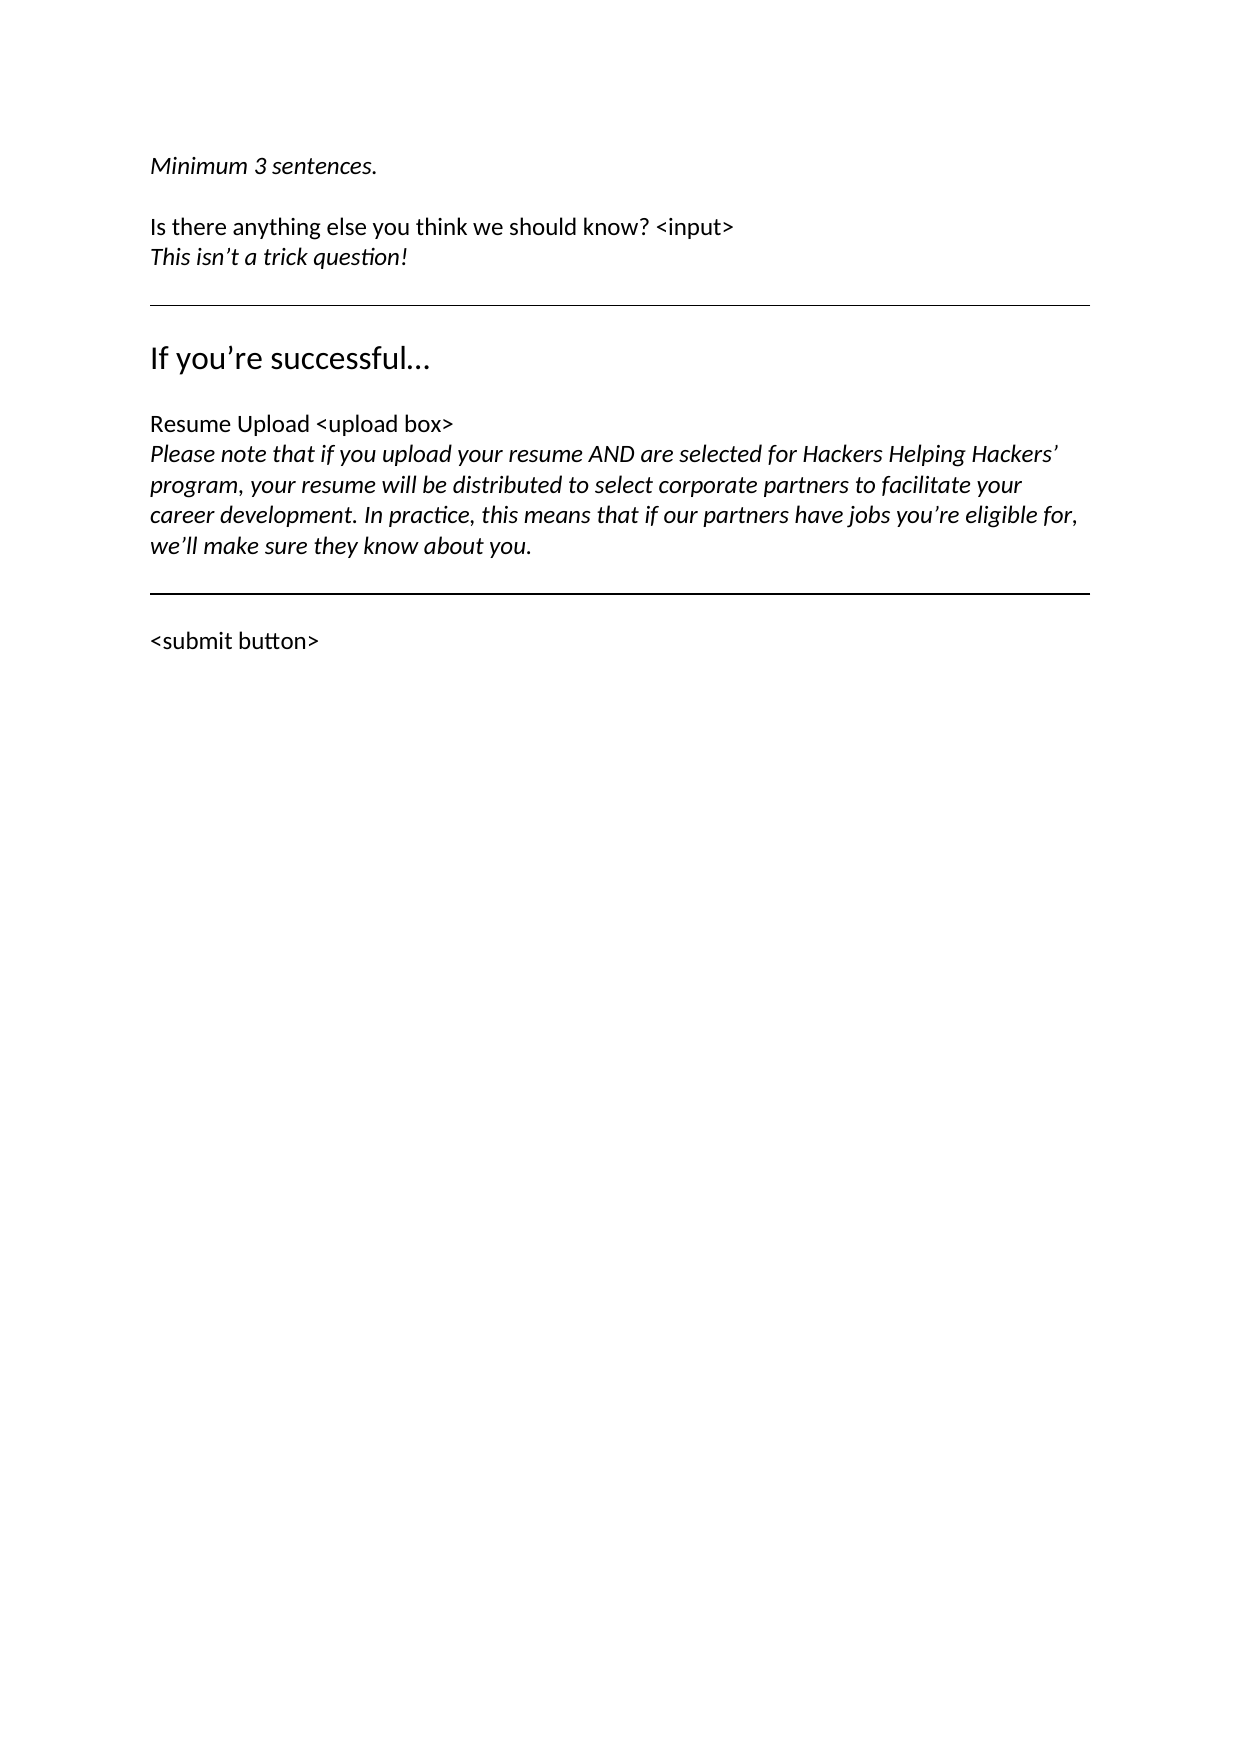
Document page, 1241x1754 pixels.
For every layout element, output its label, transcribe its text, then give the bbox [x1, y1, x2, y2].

text If you’re successful… [150, 337, 1090, 377]
text Minimum 3 sentences. [150, 150, 1090, 181]
text <submit button> [150, 625, 1090, 656]
text Resume Upload <upload box> [150, 408, 1090, 438]
text Please note that if you upload your resume AND are selected for Hackers Helping Hackers’ program, your resume will be distributed to select corporate partners to facilitate your career development. In practice, this means that if our partners have jobs you’re eligible for, we’ll make sure they know about you. [150, 438, 1090, 561]
text Is there anything else you think we should know? <input> [150, 211, 1090, 242]
text This isn’t a trick question! [150, 242, 1090, 272]
